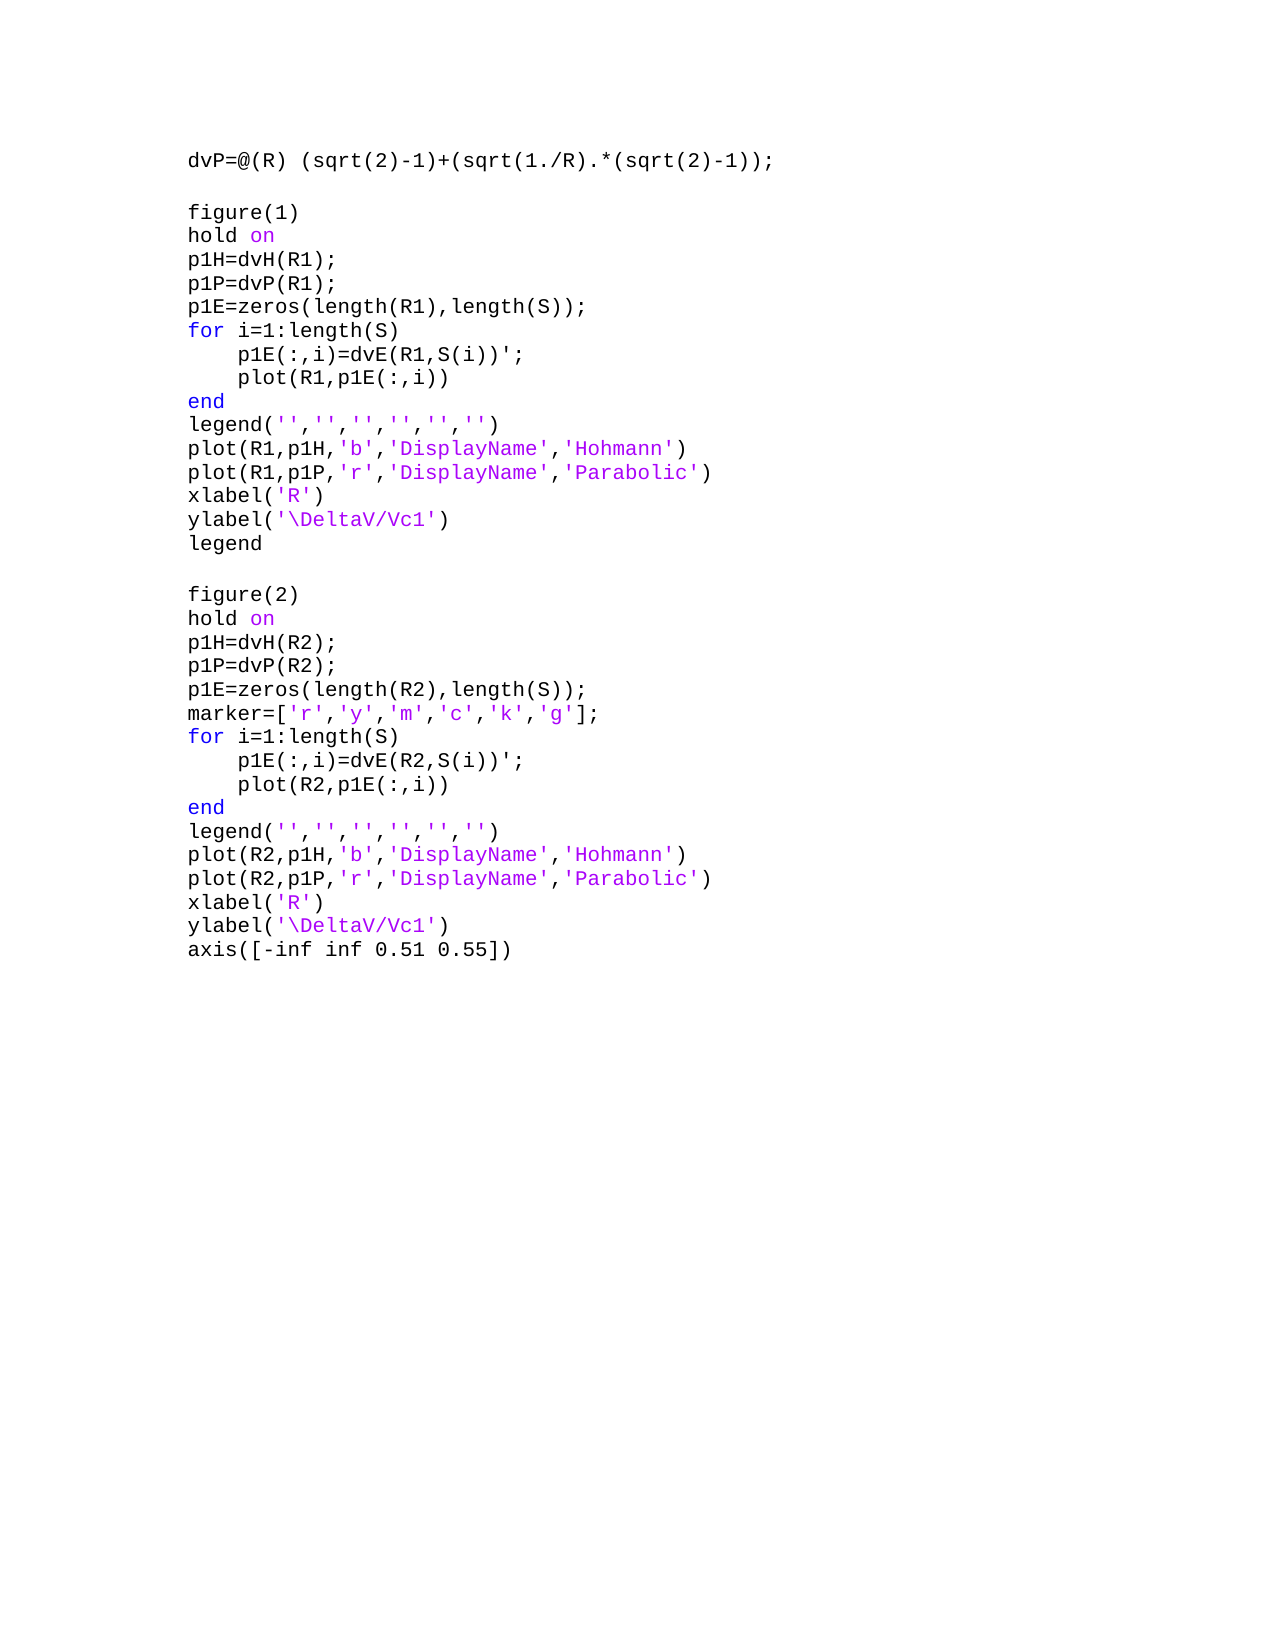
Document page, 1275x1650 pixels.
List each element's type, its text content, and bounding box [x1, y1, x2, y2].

text dvP=@(R) (sqrt(2)-1)+(sqrt(1./R).*(sqrt(2)-1)); [187, 150, 1125, 174]
text hold on [187, 225, 1125, 249]
text plot(R1,p1H,'b','DisplayName','Hohmann') [187, 438, 1125, 462]
text p1E=zeros(length(R2),length(S)); [187, 679, 1125, 703]
text for i=1:length(S) [187, 320, 1125, 343]
text end [187, 797, 1125, 821]
text axis([-inf inf 0.51 0.55]) [187, 939, 1125, 963]
text p1H=dvH(R1); [187, 249, 1125, 273]
text p1E=zeros(length(R1),length(S)); [187, 296, 1125, 320]
text plot(R2,p1E(:,i)) [187, 773, 1125, 797]
text plot(R2,p1H,'b','DisplayName','Hohmann') [187, 844, 1125, 868]
text p1P=dvP(R1); [187, 273, 1125, 296]
text marker=['r','y','m','c','k','g']; [187, 703, 1125, 726]
text ylabel('\DeltaV/Vc1') [187, 915, 1125, 939]
text legend [187, 533, 1125, 556]
text end [187, 391, 1125, 414]
text xlabel('R') [187, 892, 1125, 915]
text plot(R1,p1P,'r','DisplayName','Parabolic') [187, 462, 1125, 485]
text plot(R1,p1E(:,i)) [187, 367, 1125, 391]
text p1H=dvH(R2); [187, 632, 1125, 655]
text legend('','','','','','') [187, 821, 1125, 844]
text for i=1:length(S) [187, 726, 1125, 750]
text hold on [187, 608, 1125, 632]
text xlabel('R') [187, 485, 1125, 509]
text p1E(:,i)=dvE(R1,S(i))'; [187, 343, 1125, 367]
text plot(R2,p1P,'r','DisplayName','Parabolic') [187, 868, 1125, 892]
text figure(1) [187, 202, 1125, 225]
text p1P=dvP(R2); [187, 655, 1125, 679]
text legend('','','','','','') [187, 414, 1125, 438]
text p1E(:,i)=dvE(R2,S(i))'; [187, 750, 1125, 773]
text ylabel('\DeltaV/Vc1') [187, 509, 1125, 533]
text figure(2) [187, 584, 1125, 608]
